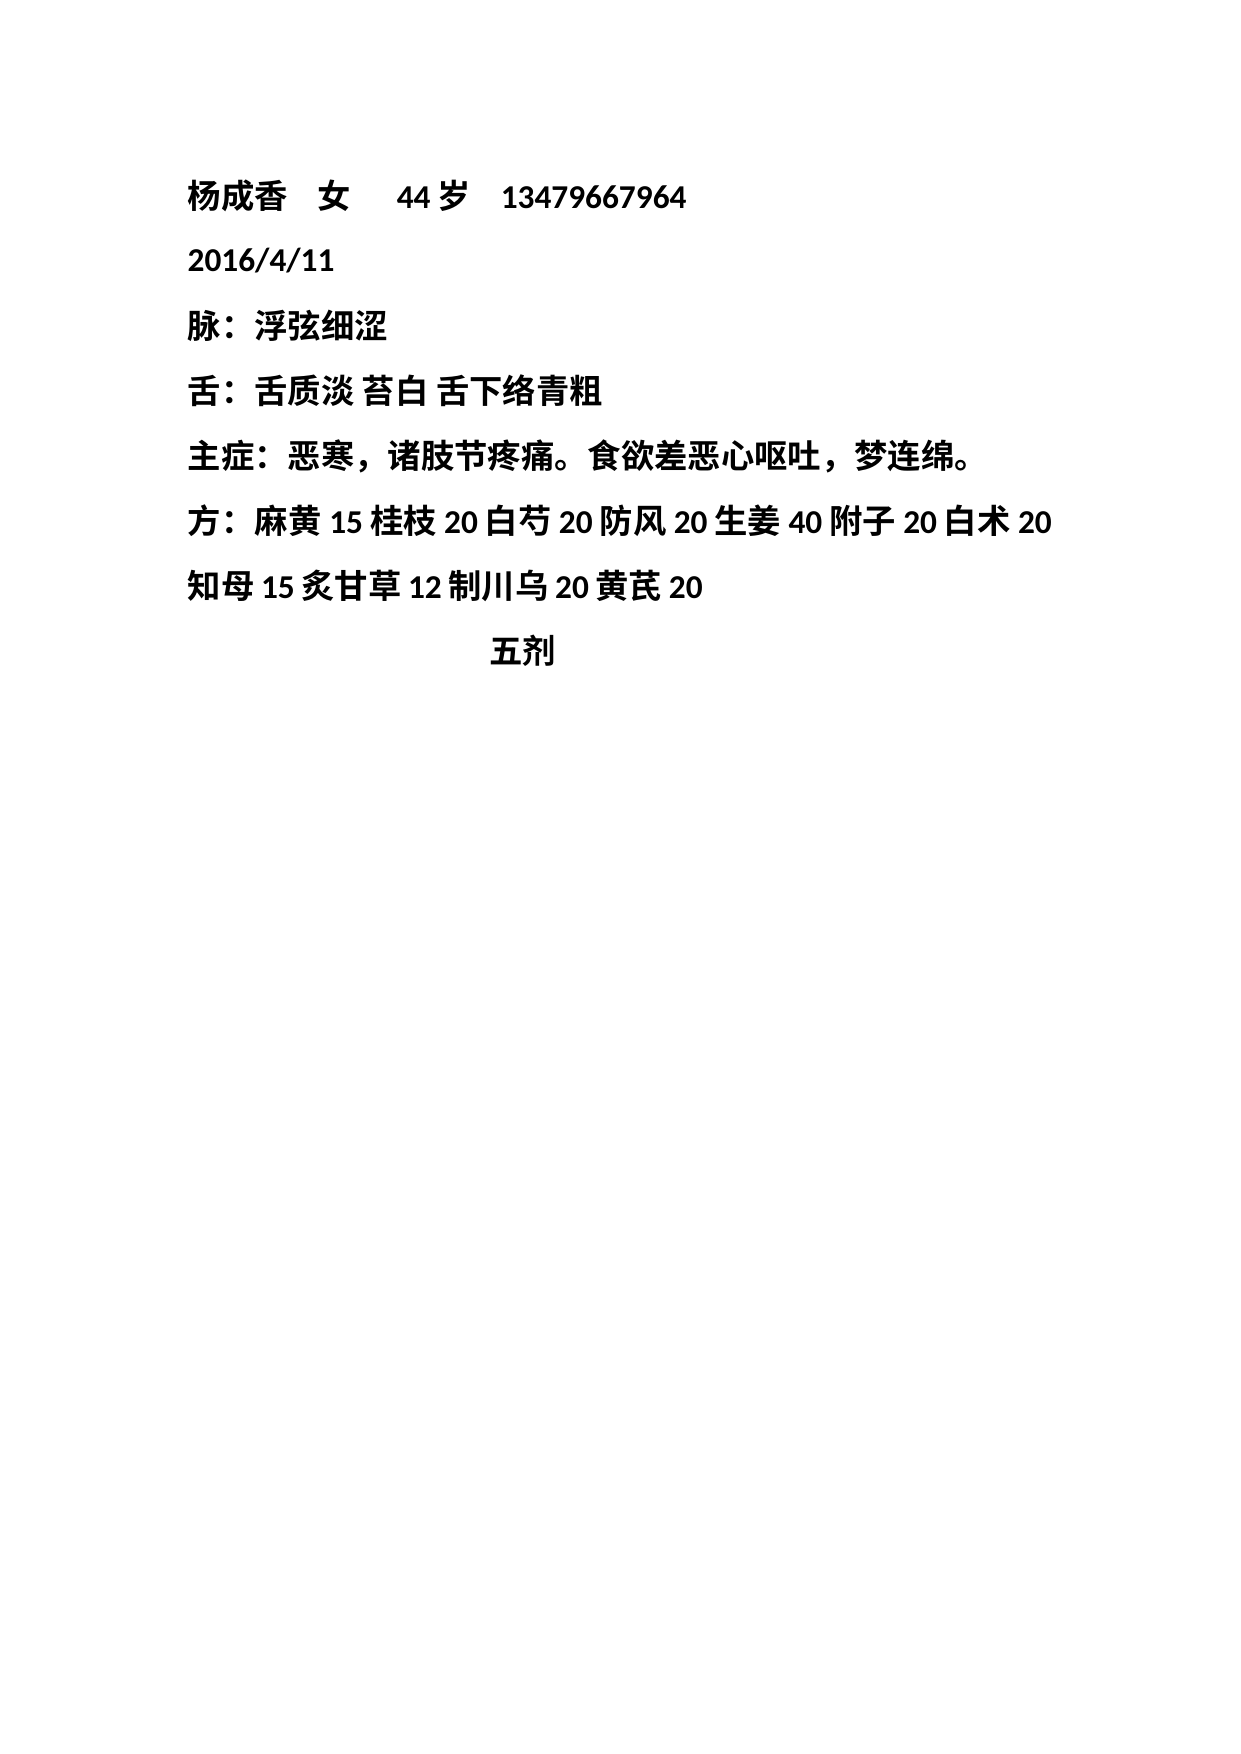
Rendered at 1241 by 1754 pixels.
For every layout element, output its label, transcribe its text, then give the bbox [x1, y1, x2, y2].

text 主症：恶寒，诸肢节疼痛。食欲差恶心呕吐，梦连绵。 [187, 422, 1053, 487]
text 方：麻黄15桂枝20白芍20防风20生姜40附子20白术20知母15炙甘草12制川乌20黄芪20 [187, 487, 1053, 617]
text 2016/4/11 [187, 227, 1053, 292]
text 杨成香 女 44岁 13479667964 [187, 162, 1053, 227]
text 五剂 [187, 617, 1053, 682]
text 脉：浮弦细涩 [187, 292, 1053, 357]
text 舌：舌质淡 苔白 舌下络青粗 [187, 357, 1053, 422]
